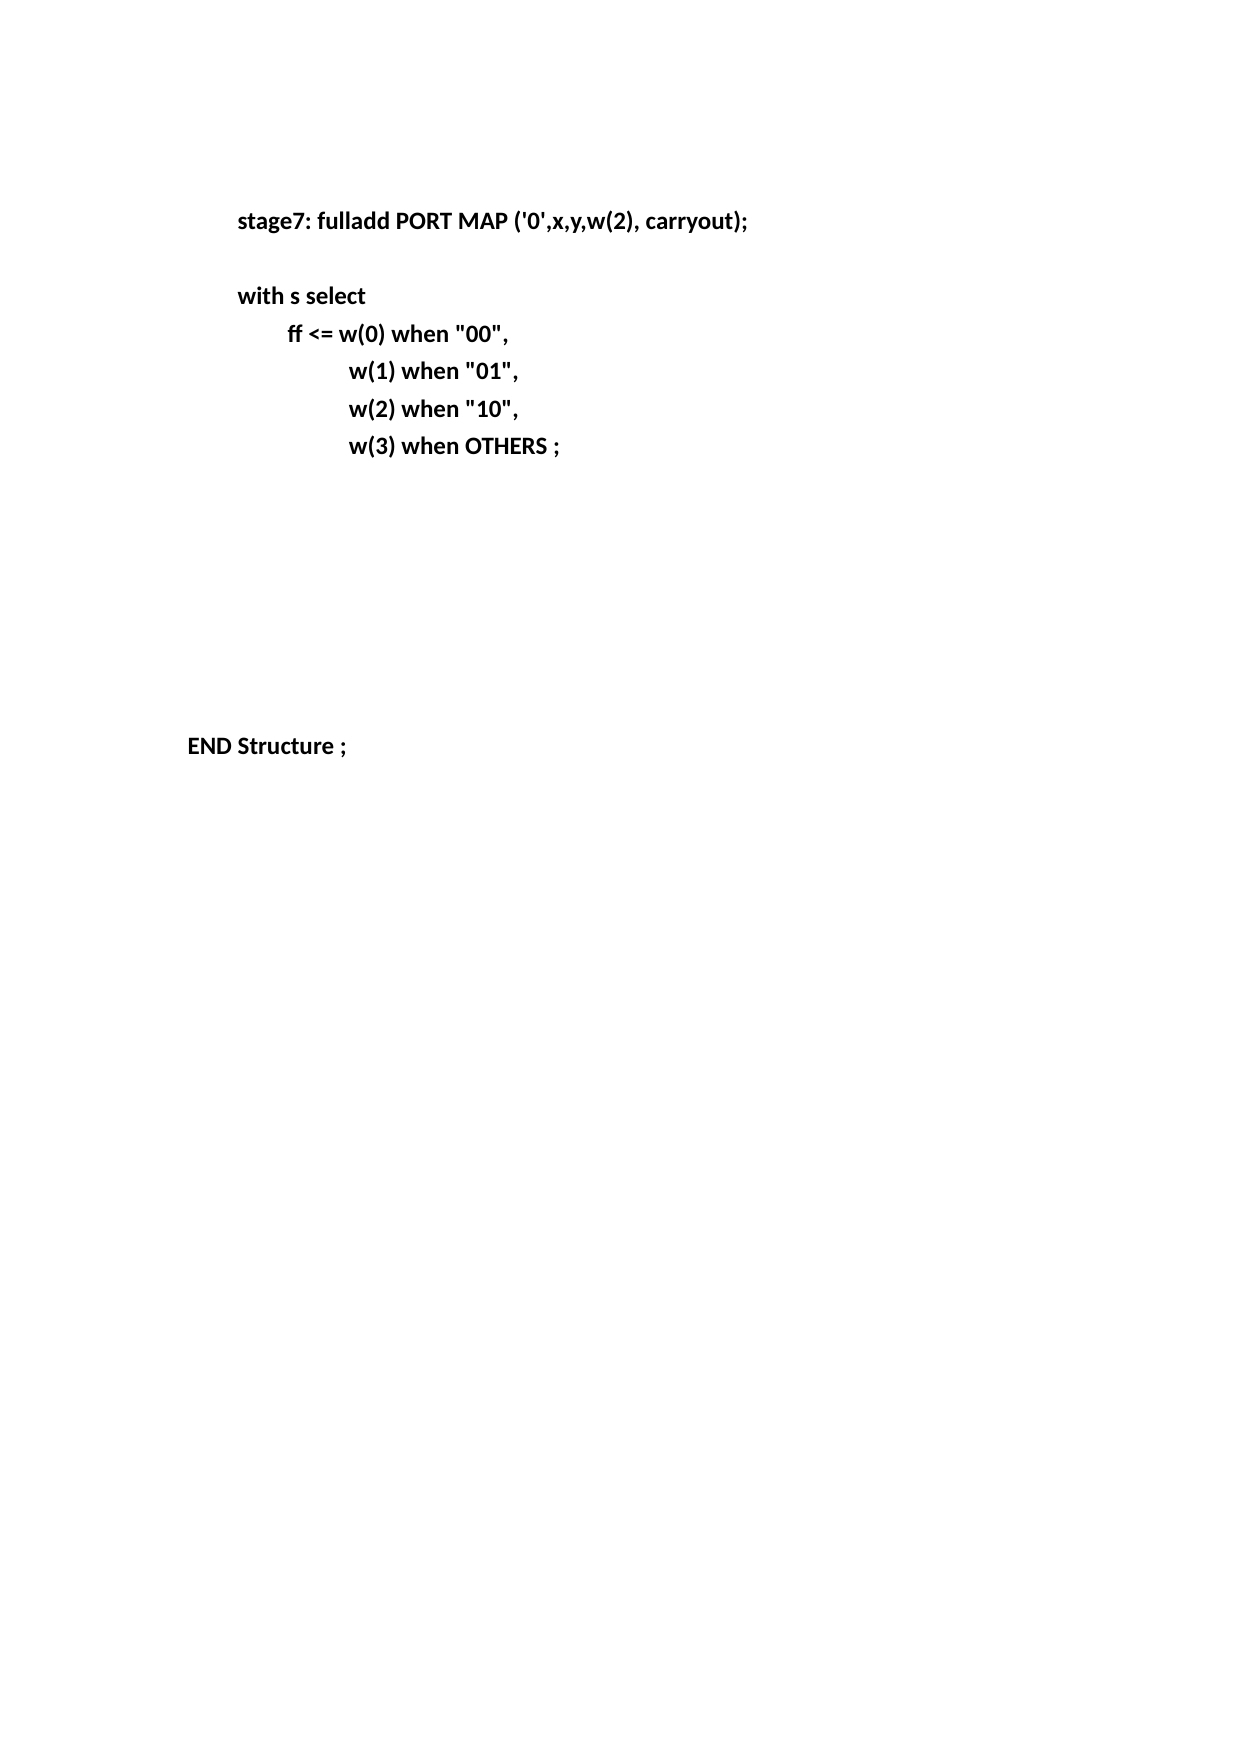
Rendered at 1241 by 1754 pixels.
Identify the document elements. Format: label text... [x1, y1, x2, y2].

text with s select [187, 277, 1053, 314]
text END Structure ; [187, 727, 1053, 764]
text w(1) when "01", [187, 352, 1053, 389]
text w(3) when OTHERS ; [187, 427, 1053, 464]
text w(2) when "10", [187, 389, 1053, 427]
text stage7: fulladd PORT MAP ('0',x,y,w(2), carryout); [187, 202, 1053, 239]
text ff <= w(0) when "00", [187, 314, 1053, 352]
